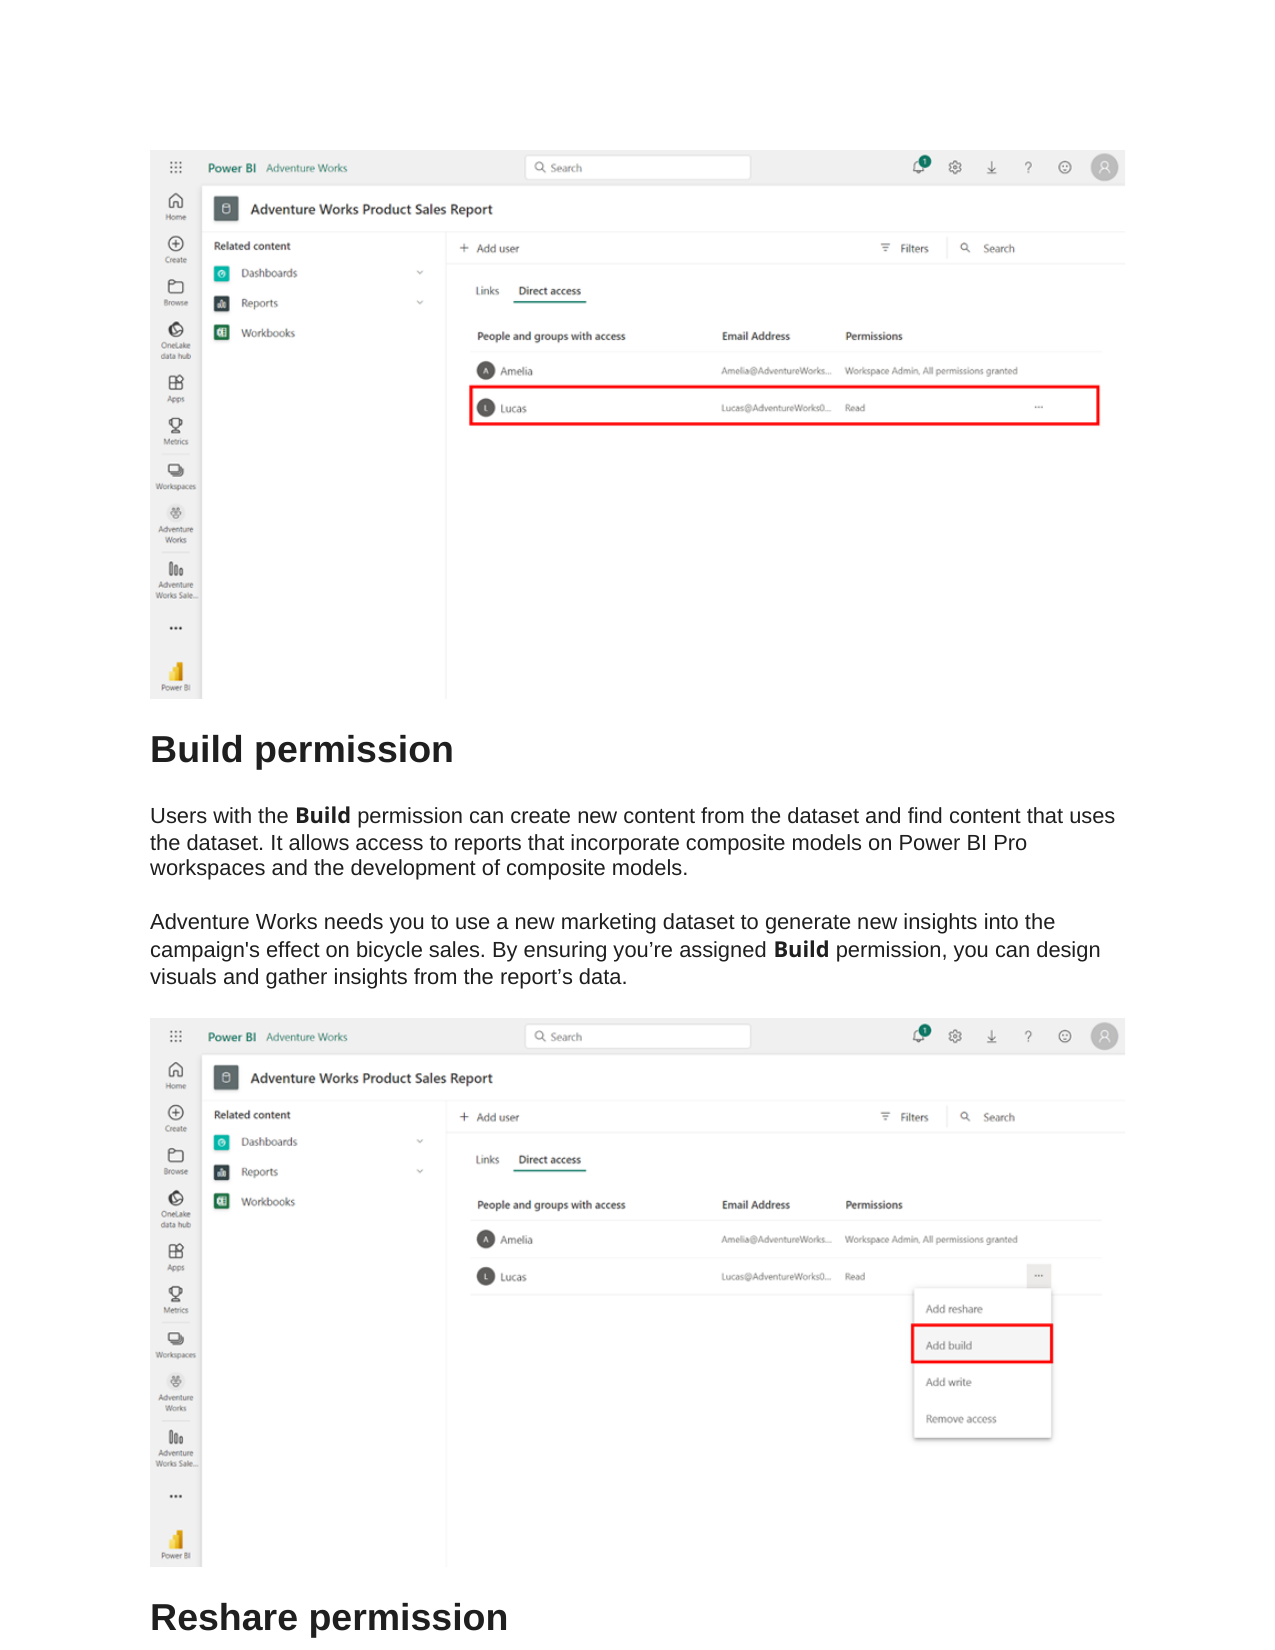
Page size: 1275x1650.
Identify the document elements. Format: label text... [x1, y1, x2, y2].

text Adventure Works needs you to use a new marketing dataset to generate new insights into the campaign's effect on bicycle sales. By ensuring you’re assigned Build permission, you can design visuals and gather insights from the report’s data. [150, 909, 1125, 989]
text Reshare permission [150, 1595, 1125, 1638]
text Build permission [150, 727, 1125, 770]
picture [150, 1018, 1125, 1567]
text Users with the Build permission can create new content from the dataset and find content that uses the dataset. It allows access to reports that incorporate composite models on Power BI Pro workspaces and the development of composite models. [150, 799, 1125, 880]
picture [150, 150, 1125, 699]
